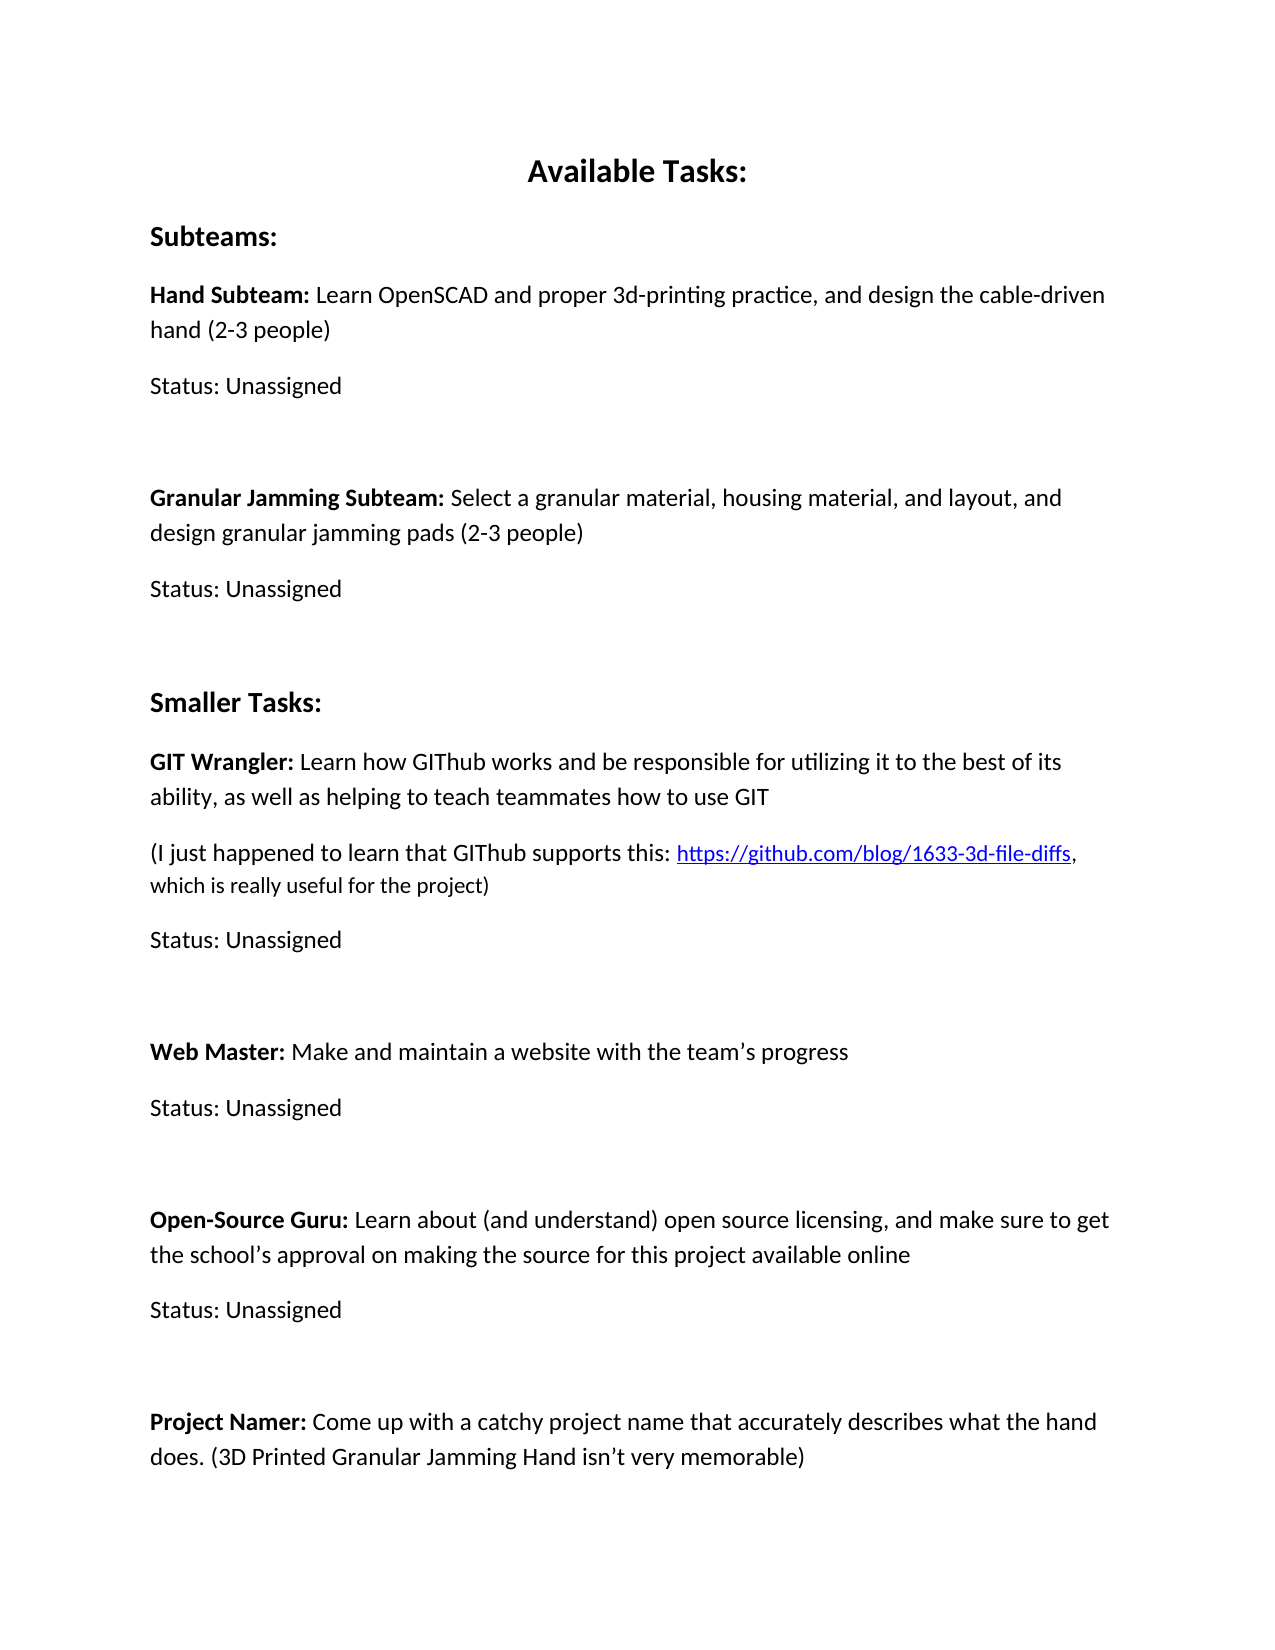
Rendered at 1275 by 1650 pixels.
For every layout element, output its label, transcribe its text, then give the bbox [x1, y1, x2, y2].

text GIT Wrangler: Learn how GIThub works and be responsible for utilizing it to the best of its ability, as well as helping to teach teammates how to use GIT [150, 746, 1125, 812]
text Smaller Tasks: [150, 684, 1125, 720]
text (I just happened to learn that GIThub supports this: https://github.com/blog/1633-3d-file-diffs, which is really useful for the project) [150, 837, 1125, 900]
text Web Master: Make and maintain a website with the team’s progress [150, 1036, 1125, 1067]
text Status: Unassigned [150, 370, 1125, 401]
text Status: Unassigned [150, 1295, 1125, 1325]
text Status: Unassigned [150, 1092, 1125, 1123]
text Hand Subteam: Learn OpenSCAD and proper 3d-printing practice, and design the cable-driven hand (2-3 people) [150, 279, 1125, 345]
text Project Namer: Come up with a catchy project name that accurately describes what the hand does. (3D Printed Granular Jamming Hand isn’t very memorable) [150, 1406, 1125, 1472]
text Granular Jamming Subteam: Select a granular material, housing material, and layout, and design granular jamming pads (2-3 people) [150, 482, 1125, 547]
text Open-Source Guru: Learn about (and understand) open source licensing, and make sure to get the school’s approval on making the source for this project available online [150, 1204, 1125, 1269]
text Subteams: [150, 218, 1125, 253]
text Available Tasks: [150, 150, 1125, 191]
text Status: Unassigned [150, 573, 1125, 603]
text Status: Unassigned [150, 925, 1125, 955]
